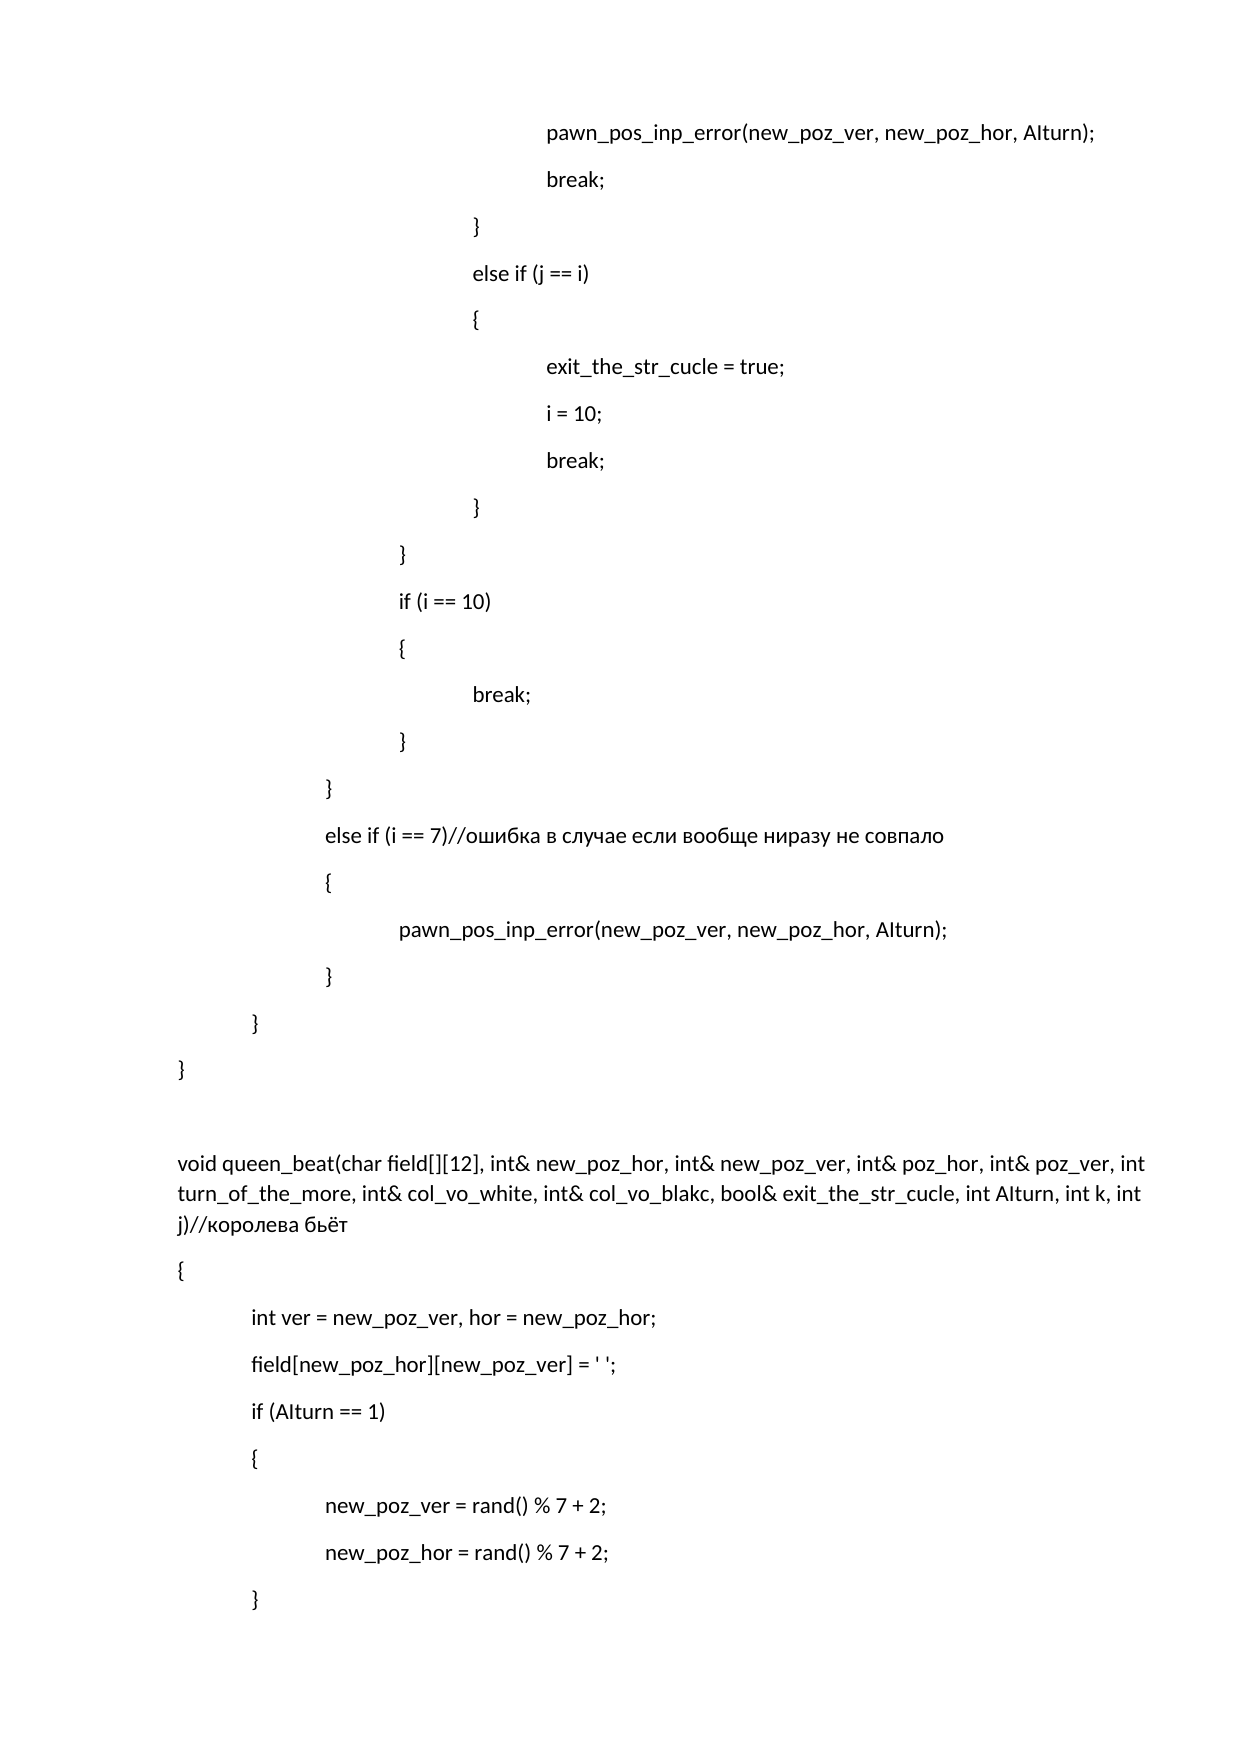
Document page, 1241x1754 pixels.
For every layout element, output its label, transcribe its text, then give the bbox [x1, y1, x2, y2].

text pawn_pos_inp_error(new_poz_ver, new_poz_hor, AIturn); [177, 118, 1152, 146]
text } [177, 1056, 1152, 1084]
text break; [177, 446, 1152, 474]
text { [177, 1444, 1152, 1472]
text } [177, 493, 1152, 521]
text { [177, 634, 1152, 662]
text int ver = new_poz_ver, hor = new_poz_hor; [177, 1303, 1152, 1332]
text new_poz_ver = rand() % 7 + 2; [177, 1491, 1152, 1519]
text exit_the_str_cucle = true; [177, 352, 1152, 381]
text new_poz_hor = rand() % 7 + 2; [177, 1538, 1152, 1566]
text } [177, 1585, 1152, 1613]
text { [177, 306, 1152, 334]
text } [177, 727, 1152, 756]
text break; [177, 681, 1152, 709]
text } [177, 774, 1152, 802]
text } [177, 962, 1152, 990]
text break; [177, 165, 1152, 193]
text pawn_pos_inp_error(new_poz_ver, new_poz_hor, AIturn); [177, 915, 1152, 943]
text else if (i == 7)//ошибка в случае если вообще ниразу не совпало [177, 821, 1152, 849]
text if (i == 10) [177, 587, 1152, 615]
text else if (j == i) [177, 259, 1152, 287]
text } [177, 212, 1152, 240]
text } [177, 540, 1152, 568]
text void queen_beat(char field[][12], int& new_poz_hor, int& new_poz_ver, int& poz_hor, int& poz_ver, int turn_of_the_more, int& col_vo_white, int& col_vo_blakc, bool& exit_the_str_cucle, int AIturn, int k, int j)//королева бьёт [177, 1149, 1152, 1238]
text field[new_poz_hor][new_poz_ver] = ' '; [177, 1350, 1152, 1378]
text if (AIturn == 1) [177, 1397, 1152, 1425]
text { [177, 1257, 1152, 1285]
text { [177, 868, 1152, 896]
text i = 10; [177, 399, 1152, 427]
text } [177, 1009, 1152, 1037]
